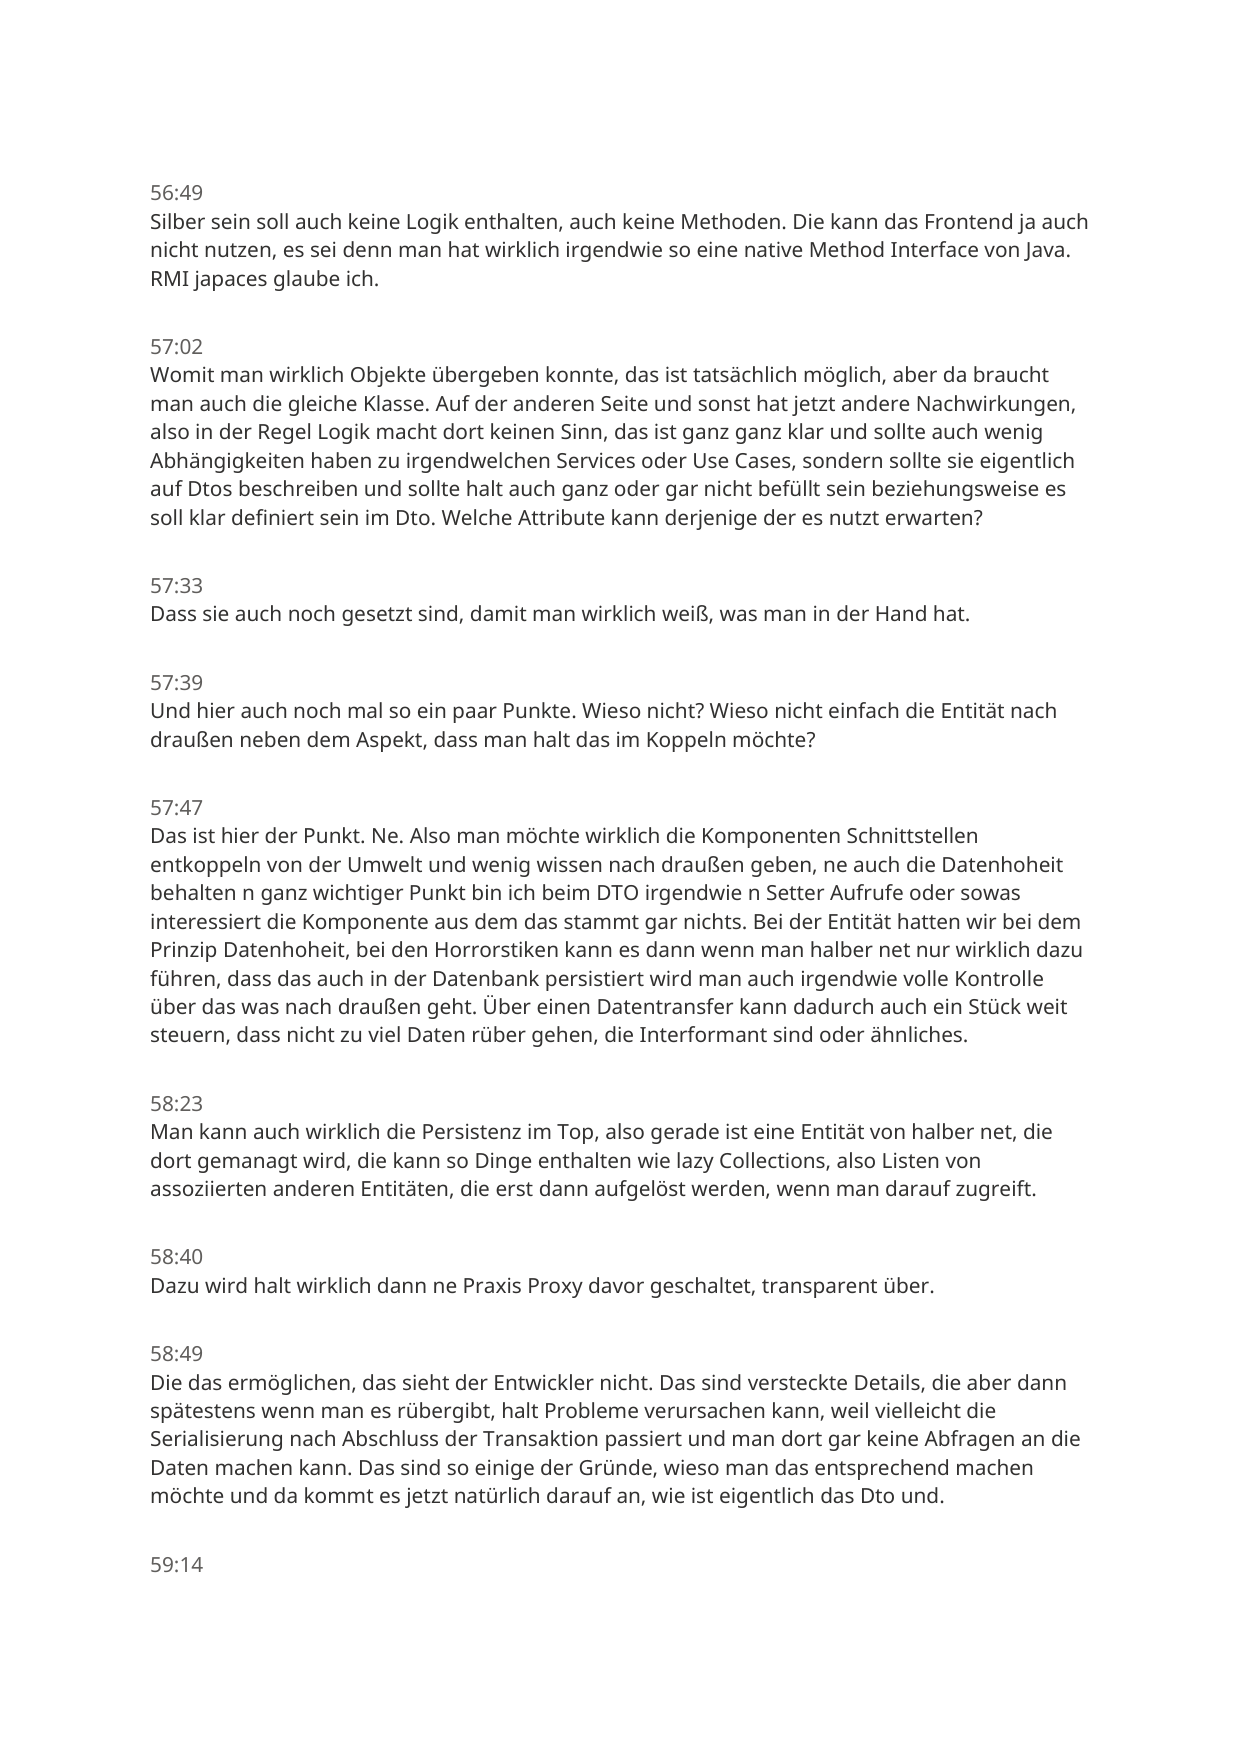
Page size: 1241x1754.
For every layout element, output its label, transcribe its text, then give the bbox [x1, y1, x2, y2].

text 58:49 Die das ermöglichen, das sieht der Entwickler nicht. Das sind versteckte Details, die aber dann spätestens wenn man es rübergibt, halt Probleme verursachen kann, weil vielleicht die Serialisierung nach Abschluss der Transaktion passiert und man dort gar keine Abfragen an die Daten machen kann. Das sind so einige der Gründe, wieso man das entsprechend machen möchte und da kommt es jetzt natürlich darauf an, wie ist eigentlich das Dto und. [150, 1311, 1090, 1510]
text 58:40 Dazu wird halt wirklich dann ne Praxis Proxy davor geschaltet, transparent über. [150, 1214, 1090, 1299]
text 56:49 Silber sein soll auch keine Logik enthalten, auch keine Methoden. Die kann das Frontend ja auch nicht nutzen, es sei denn man hat wirklich irgendwie so eine native Method Interface von Java. RMI japaces glaube ich. [150, 150, 1090, 292]
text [150, 1521, 1090, 1578]
text 57:02 Womit man wirklich Objekte übergeben konnte, das ist tatsächlich möglich, aber da braucht man auch die gleiche Klasse. Auf der anderen Seite und sonst hat jetzt andere Nachwirkungen, also in der Regel Logik macht dort keinen Sinn, das ist ganz ganz klar und sollte auch wenig Abhängigkeiten haben zu irgendwelchen Services oder Use Cases, sondern sollte sie eigentlich auf Dtos beschreiben und sollte halt auch ganz oder gar nicht befüllt sein beziehungsweise es soll klar definiert sein im Dto. Welche Attribute kann derjenige der es nutzt erwarten? [150, 304, 1090, 531]
text 57:33 Dass sie auch noch gesetzt sind, damit man wirklich weiß, was man in der Hand hat. [150, 543, 1090, 628]
text 57:39 Und hier auch noch mal so ein paar Punkte. Wieso nicht? Wieso nicht einfach die Entität nach draußen neben dem Aspekt, dass man halt das im Koppeln möchte? [150, 639, 1090, 753]
text 57:47 Das ist hier der Punkt. Ne. Also man möchte wirklich die Komponenten Schnittstellen entkoppeln von der Umwelt und wenig wissen nach draußen geben, ne auch die Datenhoheit behalten n ganz wichtiger Punkt bin ich beim DTO irgendwie n Setter Aufrufe oder sowas interessiert die Komponente aus dem das stammt gar nichts. Bei der Entität hatten wir bei dem Prinzip Datenhoheit, bei den Horrorstiken kann es dann wenn man halber net nur wirklich dazu führen, dass das auch in der Datenbank persistiert wird man auch irgendwie volle Kontrolle über das was nach draußen geht. Über einen Datentransfer kann dadurch auch ein Stück weit steuern, dass nicht zu viel Daten rüber gehen, die Interformant sind oder ähnliches. [150, 764, 1090, 1049]
text 58:23 Man kann auch wirklich die Persistenz im Top, also gerade ist eine Entität von halber net, die dort gemanagt wird, die kann so Dinge enthalten wie lazy Collections, also Listen von assoziierten anderen Entitäten, die erst dann aufgelöst werden, wenn man darauf zugreift. [150, 1060, 1090, 1203]
